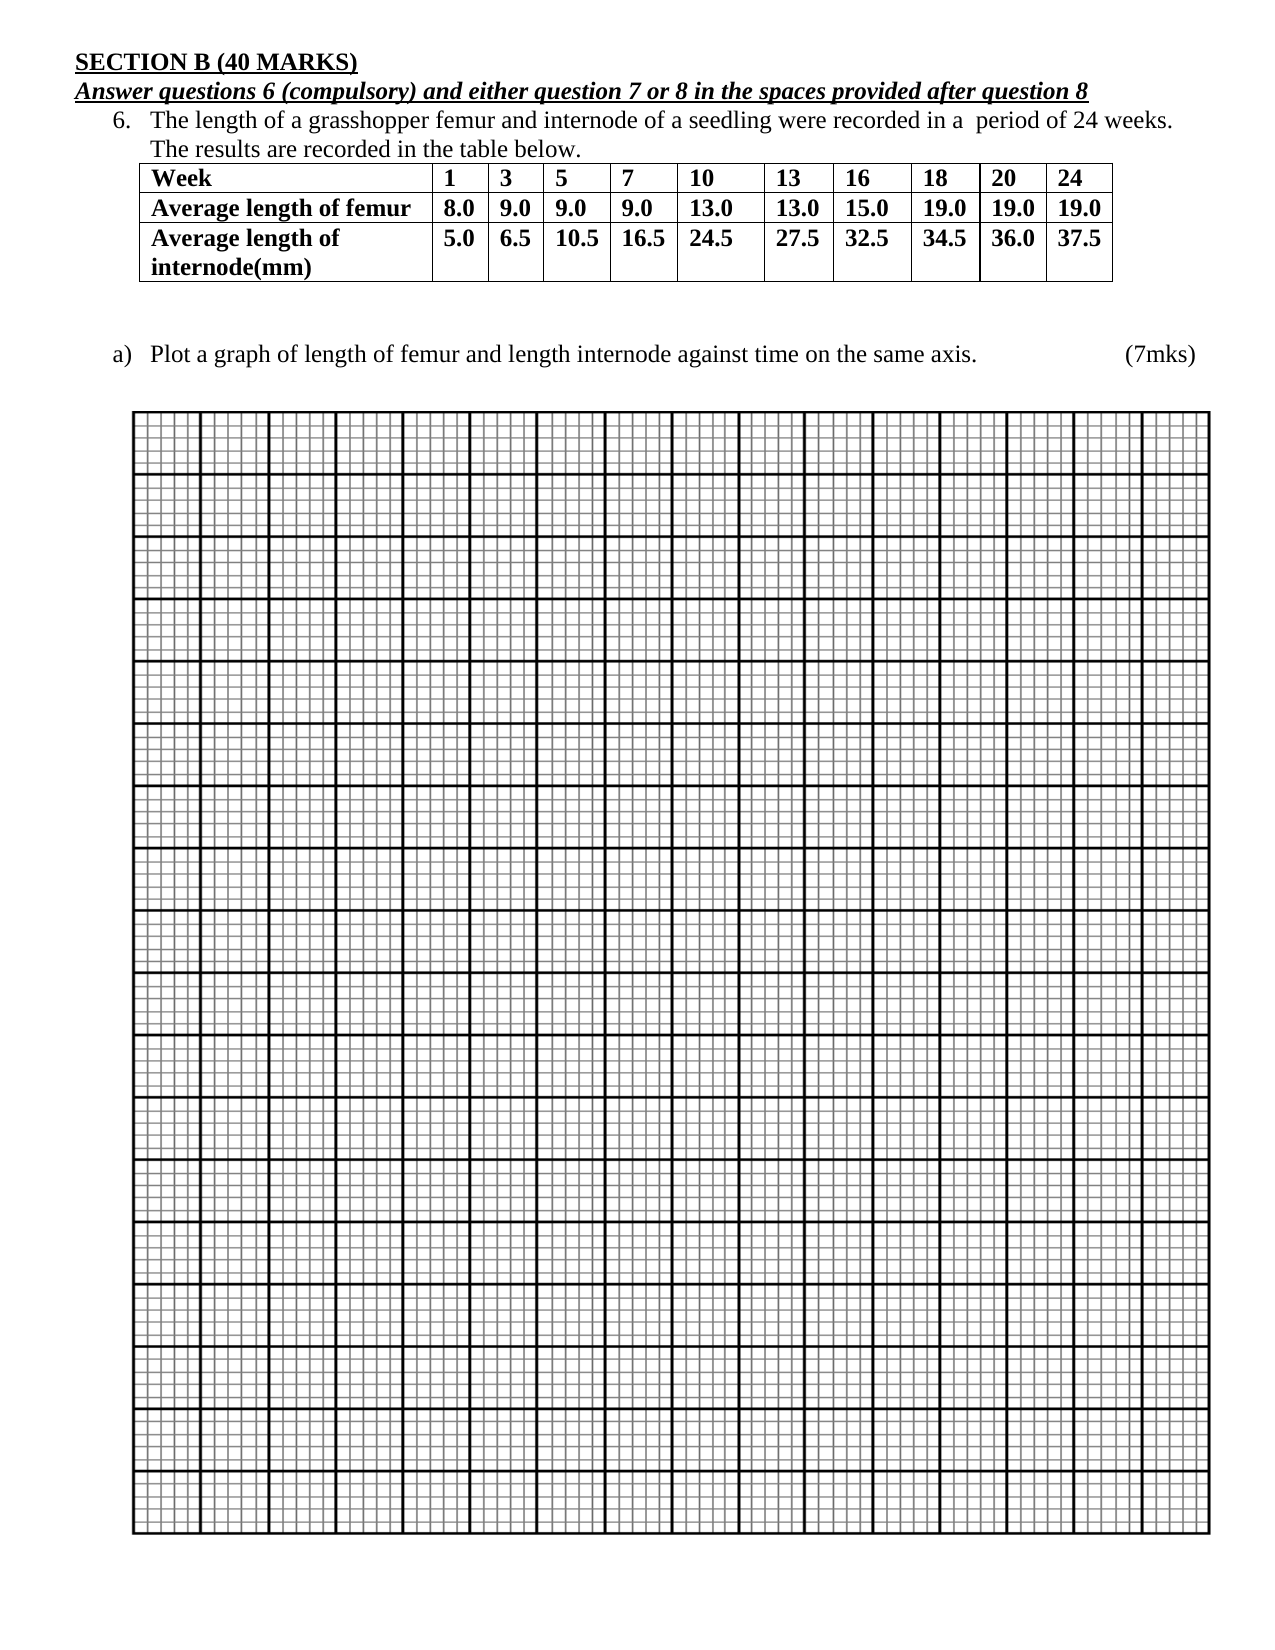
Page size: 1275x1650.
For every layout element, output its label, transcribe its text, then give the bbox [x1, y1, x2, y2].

table_header 3 [489, 164, 543, 192]
table_header 10 [678, 164, 764, 192]
table_cell 9.0 [611, 193, 677, 222]
table_cell 16.5 [611, 223, 677, 281]
table_cell 15.0 [834, 193, 911, 222]
table_cell 19.0 [912, 193, 979, 222]
picture [125, 411, 1212, 1540]
table_cell 5.0 [433, 223, 488, 281]
list Plot a graph of length of femur and length internode against time on the same axis. (7mks) [112, 339, 1200, 368]
table_cell 27.5 [765, 223, 833, 281]
table_cell 6.5 [489, 223, 543, 281]
table_header 7 [611, 164, 677, 192]
table_cell 34.5 [912, 223, 979, 281]
table_cell 8.0 [433, 193, 488, 222]
table_cell 13.0 [678, 193, 764, 222]
table_header 5 [544, 164, 610, 192]
table_cell 13.0 [765, 193, 833, 222]
text SECTION B (40 MARKS) [75, 47, 1200, 76]
table_header 1 [433, 164, 488, 192]
table_header 13 [765, 164, 833, 192]
table_cell Average length of internode(mm) [140, 223, 432, 281]
table_cell 19.0 [981, 193, 1046, 222]
table_header 16 [834, 164, 911, 192]
table_header 24 [1047, 164, 1112, 192]
table_cell 10.5 [544, 223, 610, 281]
table_header 18 [912, 164, 979, 192]
list The length of a grasshopper femur and internode of a seedling were recorded in a period of 24 weeks. The results are recorded in the table below. [112, 105, 1200, 162]
table_cell 9.0 [489, 193, 543, 222]
text Answer questions 6 (compulsory) and either question 7 or 8 in the spaces provided after question 8 [75, 76, 1200, 105]
table_cell 19.0 [1047, 193, 1112, 222]
table_header 20 [981, 164, 1046, 192]
table_cell 37.5 [1047, 223, 1112, 281]
table_cell 36.0 [981, 223, 1046, 281]
table_header Week [140, 164, 432, 192]
table_cell 24.5 [678, 223, 764, 281]
table_cell 32.5 [834, 223, 911, 281]
table_cell 9.0 [544, 193, 610, 222]
table_cell Average length of femur [140, 193, 432, 222]
